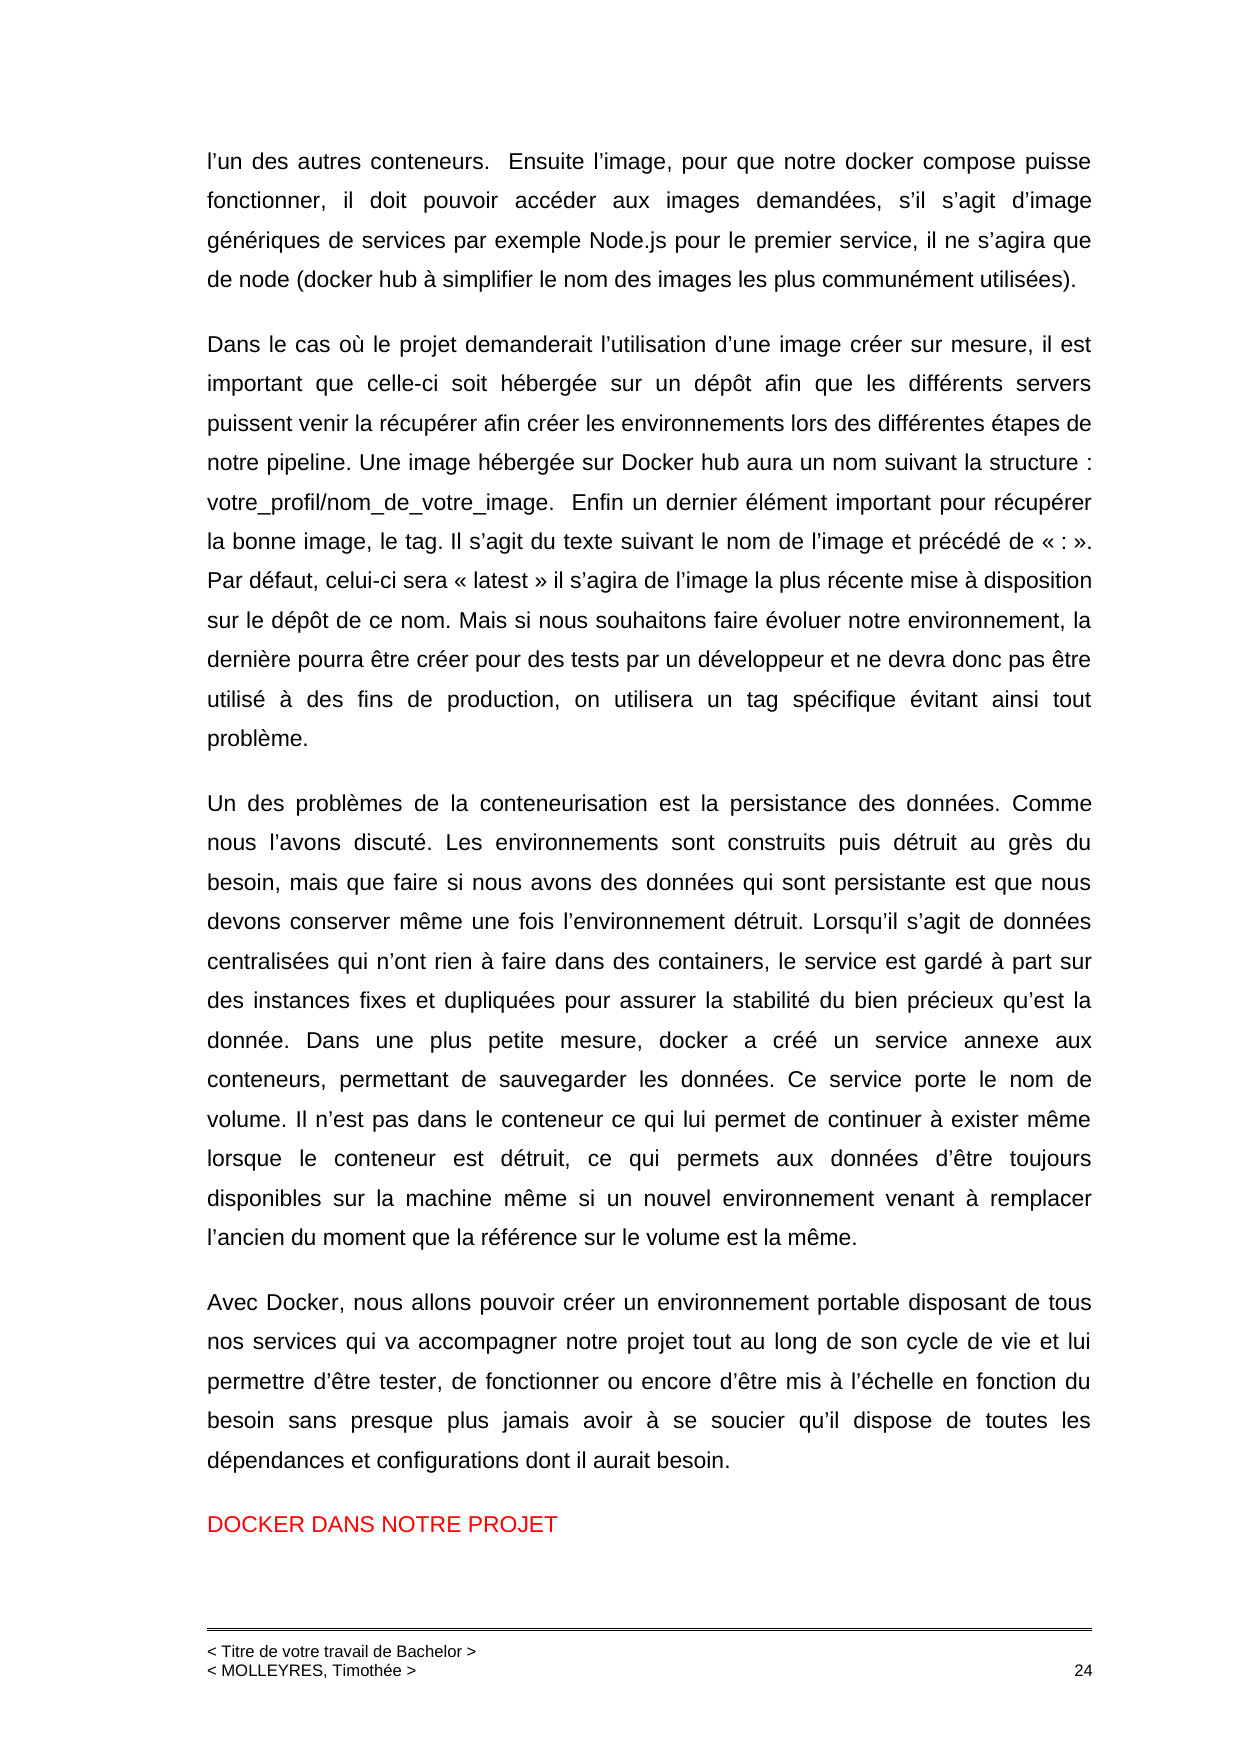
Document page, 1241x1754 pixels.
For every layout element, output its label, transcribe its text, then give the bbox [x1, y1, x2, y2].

text DOCKER DANS NOTRE PROJET [207, 1511, 1092, 1537]
text Un des problèmes de la conteneurisation est la persistance des données. Comme nous l’avons discuté. Les environnements sont construits puis détruit au grès du besoin, mais que faire si nous avons des données qui sont persistante est que nous devons conserver même une fois l’environnement détruit. Lorsqu’il s’agit de données centralisées qui n’ont rien à faire dans des containers, le service est gardé à part sur des instances fixes et dupliquées pour assurer la stabilité du bien précieux qu’est la donnée. Dans une plus petite mesure, docker a créé un service annexe aux conteneurs, permettant de sauvegarder les données. Ce service porte le nom de volume. Il n’est pas dans le conteneur ce qui lui permet de continuer à exister même lorsque le conteneur est détruit, ce qui permets aux données d’être toujours disponibles sur la machine même si un nouvel environnement venant à remplacer l’ancien du moment que la référence sur le volume est la même. [207, 790, 1092, 1251]
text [207, 148, 1092, 292]
text Avec Docker, nous allons pouvoir créer un environnement portable disposant de tous nos services qui va accompagner notre projet tout au long de son cycle de vie et lui permettre d’être tester, de fonctionner ou encore d’être mis à l’échelle en fonction du besoin sans presque plus jamais avoir à se soucier qu’il dispose de toutes les dépendances et configurations dont il aurait besoin. [207, 1289, 1092, 1473]
text Dans le cas où le projet demanderait l’utilisation d’une image créer sur mesure, il est important que celle-ci soit hébergée sur un dépôt afin que les différents servers puissent venir la récupérer afin créer les environnements lors des différentes étapes de notre pipeline. Une image hébergée sur Docker hub aura un nom suivant la structure : votre_profil/nom_de_votre_image. Enfin un dernier élément important pour récupérer la bonne image, le tag. Il s’agit du texte suivant le nom de l’image et précédé de « : ». Par défaut, celui-ci sera « latest » il s’agira de l’image la plus récente mise à disposition sur le dépôt de ce nom. Mais si nous souhaitons faire évoluer notre environnement, la dernière pourra être créer pour des tests par un développeur et ne devra donc pas être utilisé à des fins de production, on utilisera un tag spécifique évitant ainsi tout problème. [207, 331, 1092, 752]
